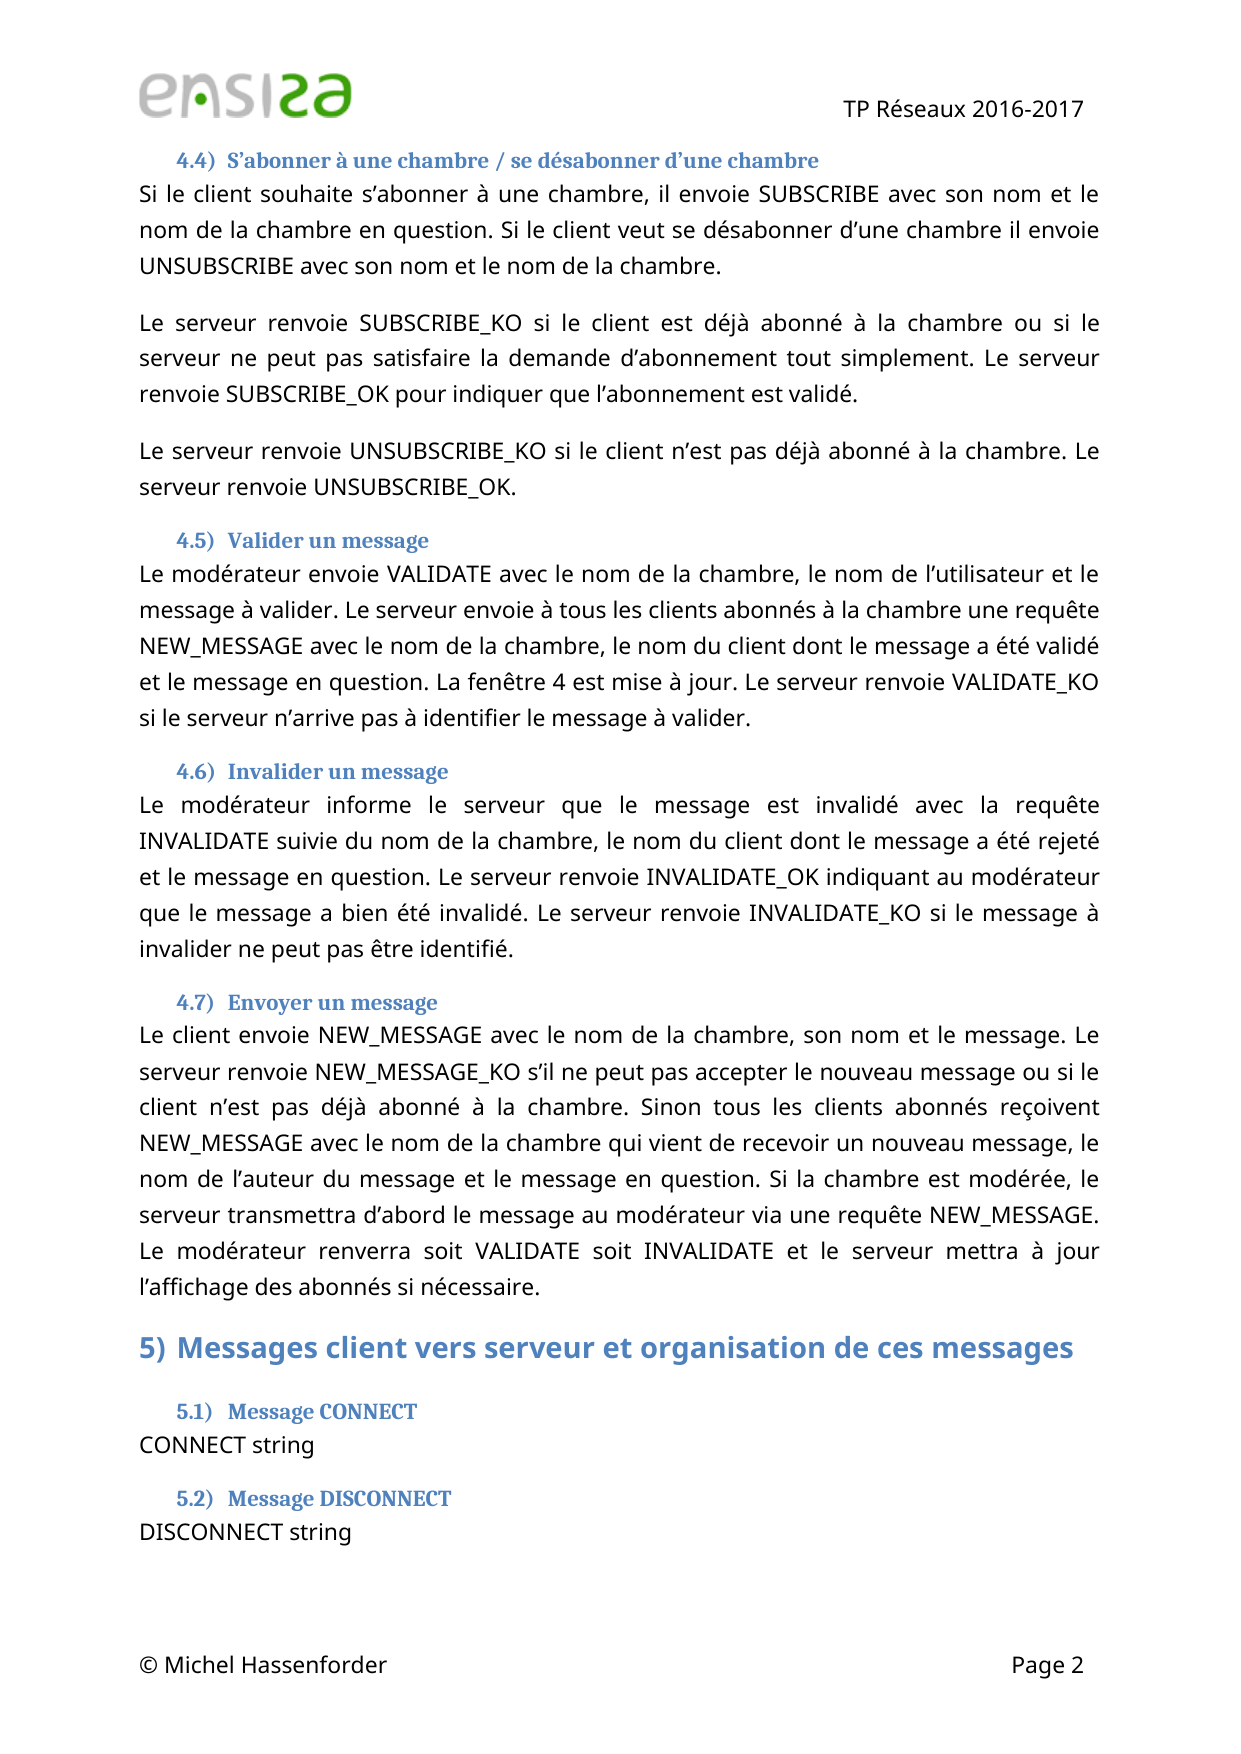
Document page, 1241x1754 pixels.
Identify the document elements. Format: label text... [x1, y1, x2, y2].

subtitle Invalider un message [176, 758, 1101, 785]
text Le client envoie NEW_MESSAGE avec le nom de la chambre, son nom et le message. Le serveur renvoie NEW_MESSAGE_KO s’il ne peut pas accepter le nouveau message ou si le client n’est pas déjà abonné à la chambre. Sinon tous les clients abonnés reçoivent NEW_MESSAGE avec le nom de la chambre qui vient de recevoir un nouveau message, le nom de l’auteur du message et le message en question. Si la chambre est modérée, le serveur transmettra d’abord le message au modérateur via une requête NEW_MESSAGE. Le modérateur renverra soit VALIDATE soit INVALIDATE et le serveur mettra à jour l’affichage des abonnés si nécessaire. [139, 1019, 1101, 1302]
text DISCONNECT string [139, 1516, 1101, 1547]
subtitle Envoyer un message [176, 989, 1101, 1016]
text Si le client souhaite s’abonner à une chambre, il envoie SUBSCRIBE avec son nom et le nom de la chambre en question. Si le client veut se désabonner d’une chambre il envoie UNSUBSCRIBE avec son nom et le nom de la chambre. [139, 178, 1101, 281]
subtitle Valider un message [176, 528, 1101, 554]
subtitle Message CONNECT [176, 1398, 1101, 1425]
picture [138, 73, 352, 118]
text Le modérateur informe le serveur que le message est invalidé avec la requête INVALIDATE suivie du nom de la chambre, le nom du client dont le message a été rejeté et le message en question. Le serveur renvoie INVALIDATE_OK indiquant au modérateur que le message a bien été invalidé. Le serveur renvoie INVALIDATE_KO si le message à invalider ne peut pas être identifié. [139, 789, 1101, 964]
text Le serveur renvoie UNSUBSCRIBE_KO si le client n’est pas déjà abonné à la chambre. Le serveur renvoie UNSUBSCRIBE_OK. [139, 435, 1101, 502]
subtitle S’abonner à une chambre / se désabonner d’une chambre [176, 148, 1101, 174]
text Le serveur renvoie SUBSCRIBE_KO si le client est déjà abonné à la chambre ou si le serveur ne peut pas satisfaire la demande d’abonnement tout simplement. Le serveur renvoie SUBSCRIBE_OK pour indiquer que l’abonnement est validé. [139, 306, 1101, 409]
text Le modérateur envoie VALIDATE avec le nom de la chambre, le nom de l’utilisateur et le message à valider. Le serveur envoie à tous les clients abonnés à la chambre une requête NEW_MESSAGE avec le nom de la chambre, le nom du client dont le message a été validé et le message en question. La fenêtre 4 est mise à jour. Le serveur renvoie VALIDATE_KO si le serveur n’arrive pas à identifier le message à valider. [139, 558, 1101, 733]
subtitle Message DISCONNECT [176, 1485, 1101, 1512]
subtitle Messages client vers serveur et organisation de ces messages [139, 1328, 1101, 1367]
text CONNECT string [139, 1429, 1101, 1460]
